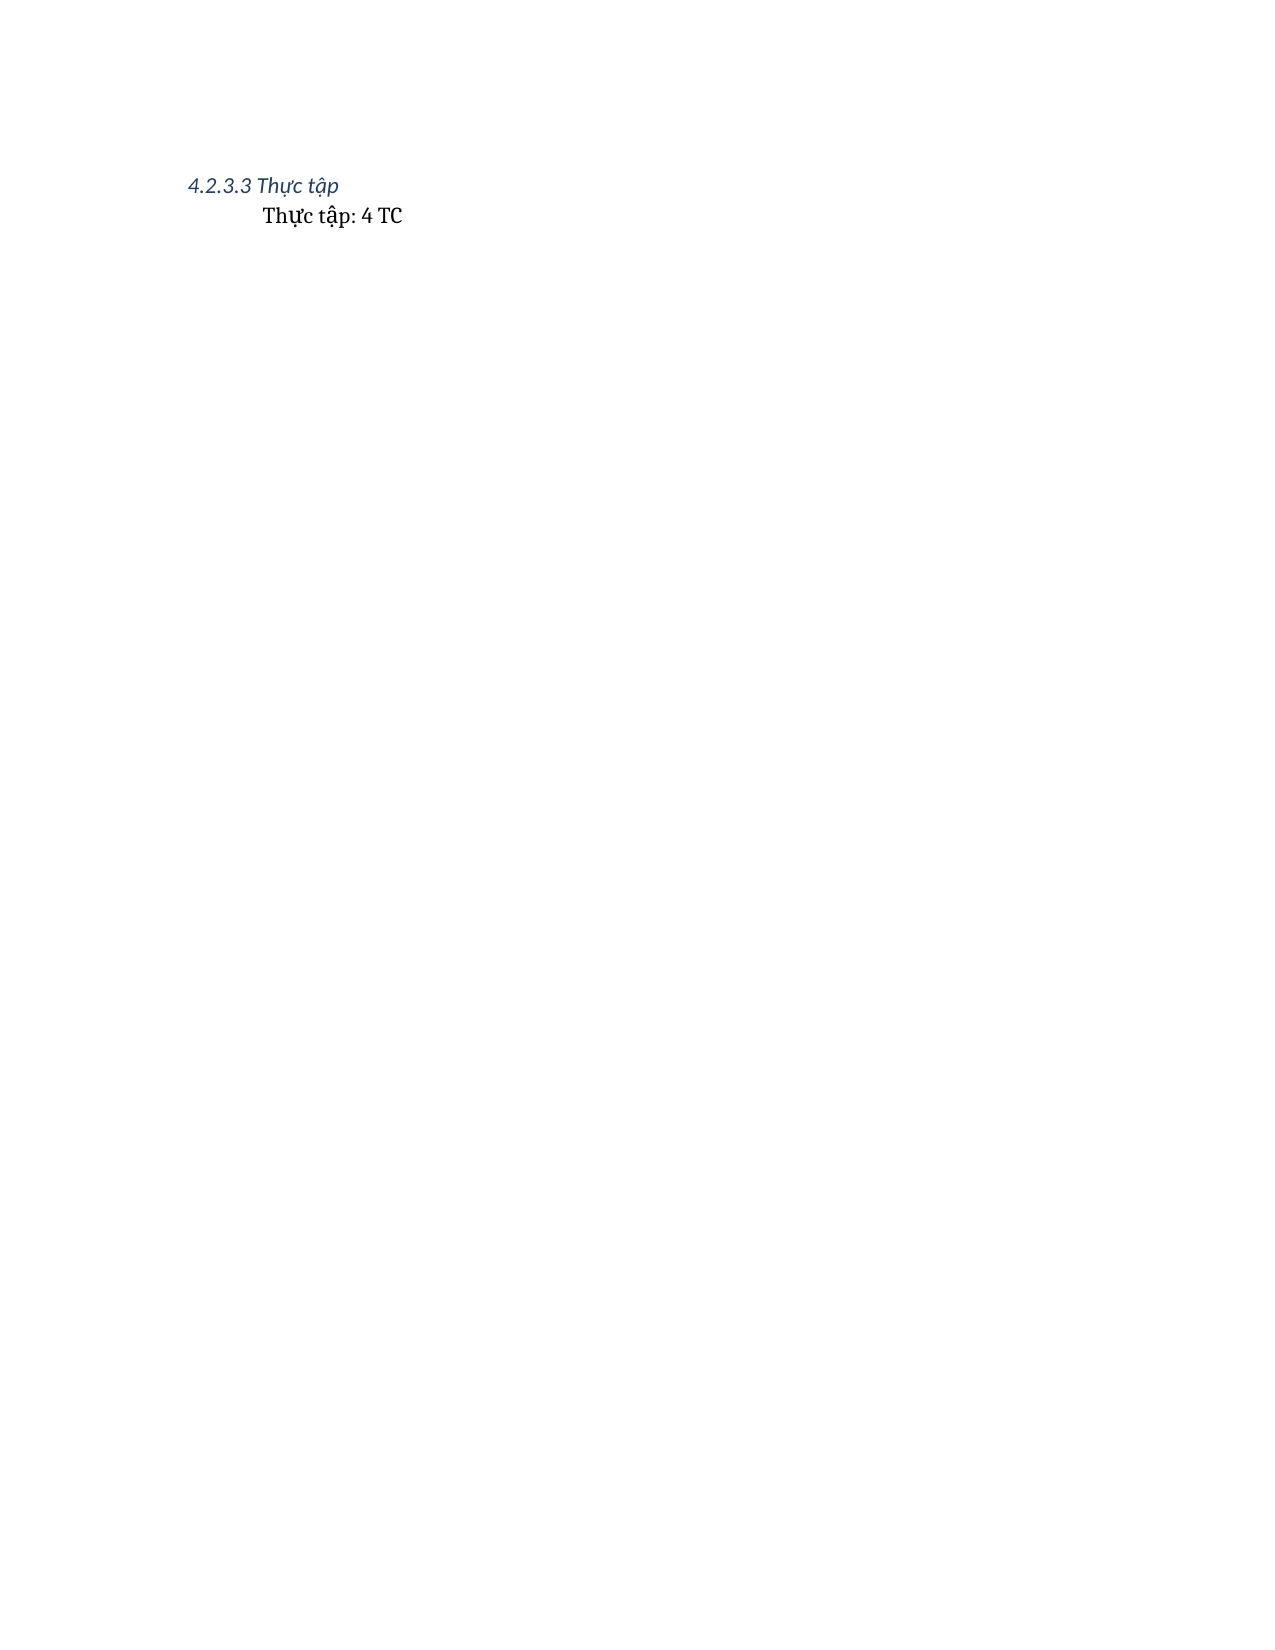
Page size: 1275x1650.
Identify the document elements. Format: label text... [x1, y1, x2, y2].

list Thực tập: 4 TC [262, 203, 1087, 229]
subtitle 4.2.3.3 Thực tập [187, 171, 1087, 199]
